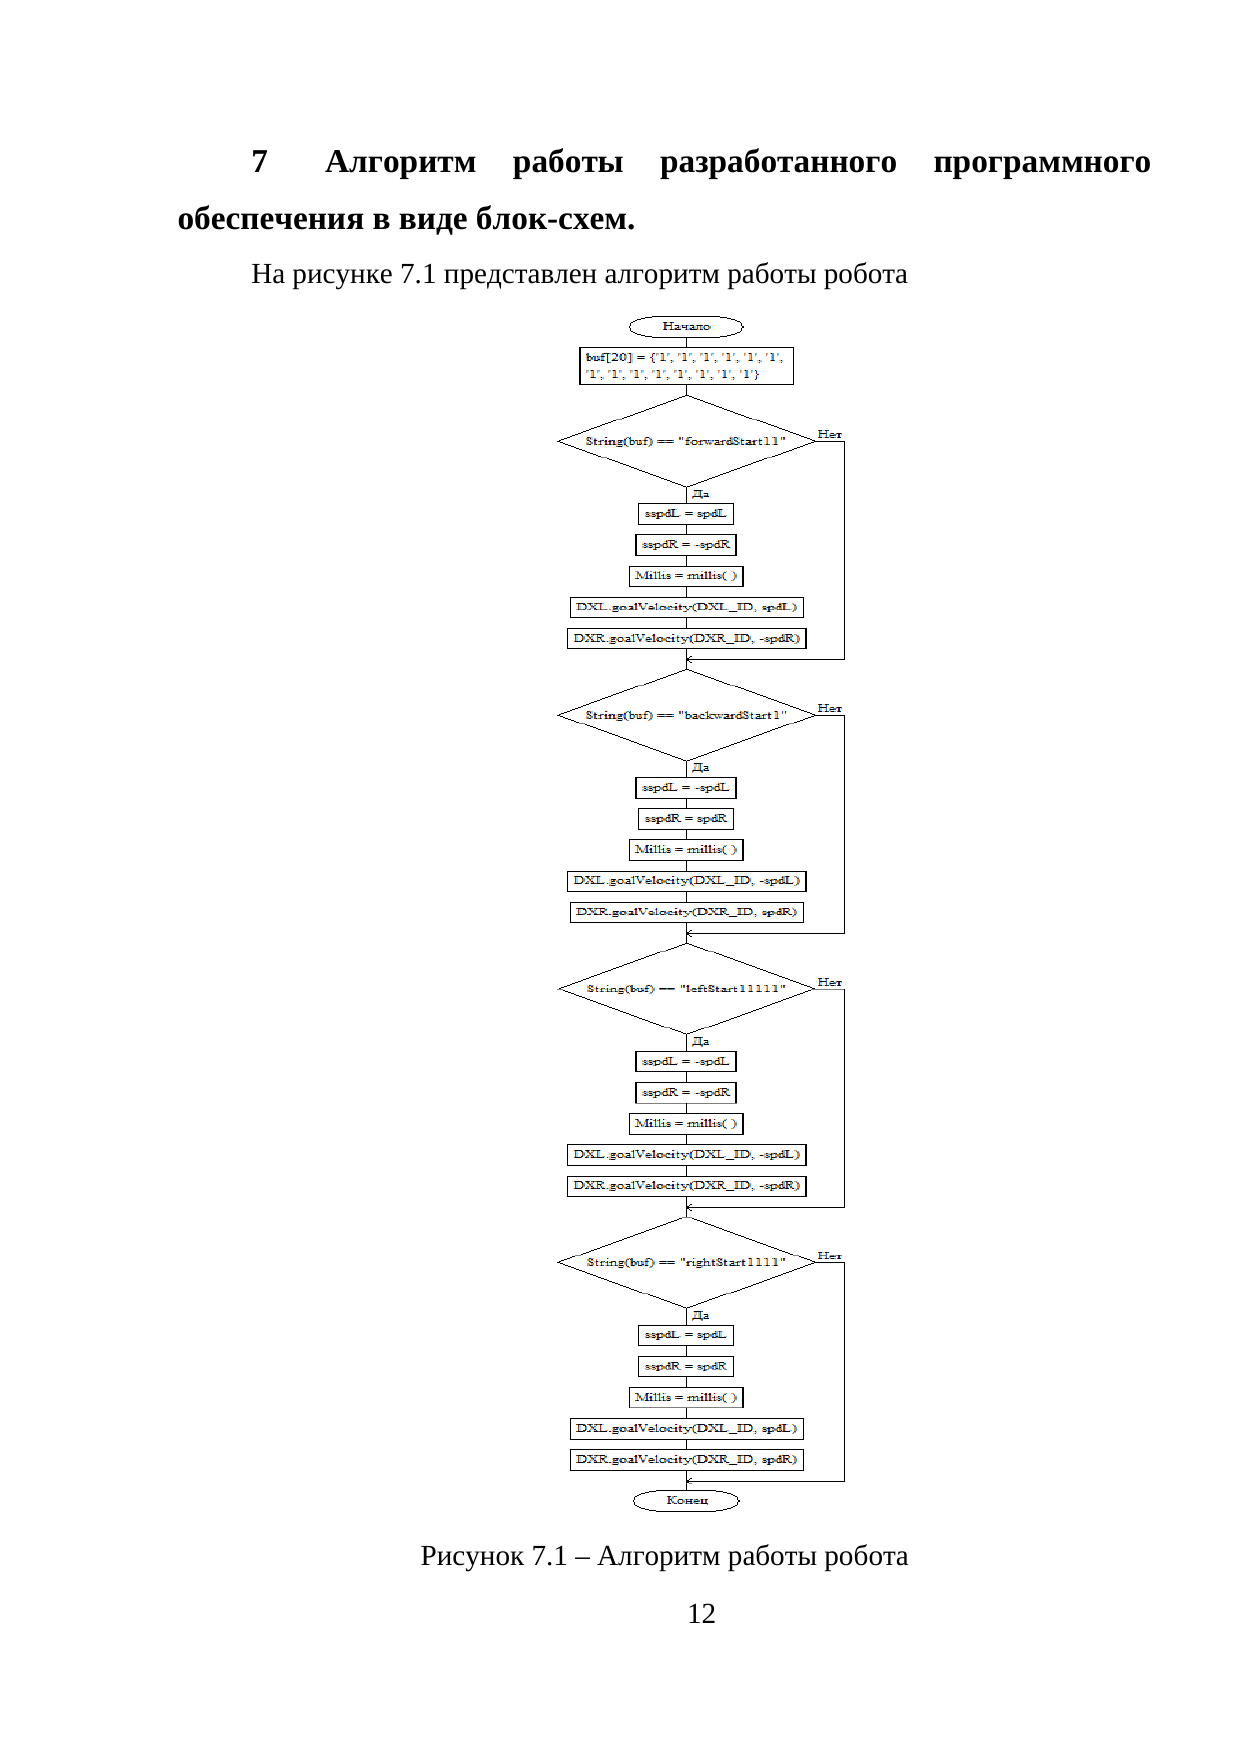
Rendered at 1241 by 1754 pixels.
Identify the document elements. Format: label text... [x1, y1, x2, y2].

subtitle Алгоритм работы разработанного программного обеспечения в виде блок-схем. [177, 141, 1152, 237]
text На рисунке 7.1 представлен алгоритм работы робота [177, 256, 1152, 289]
picture [544, 306, 858, 1521]
text Рисунок 7.1 – Алгоритм работы робота [177, 1538, 1152, 1571]
